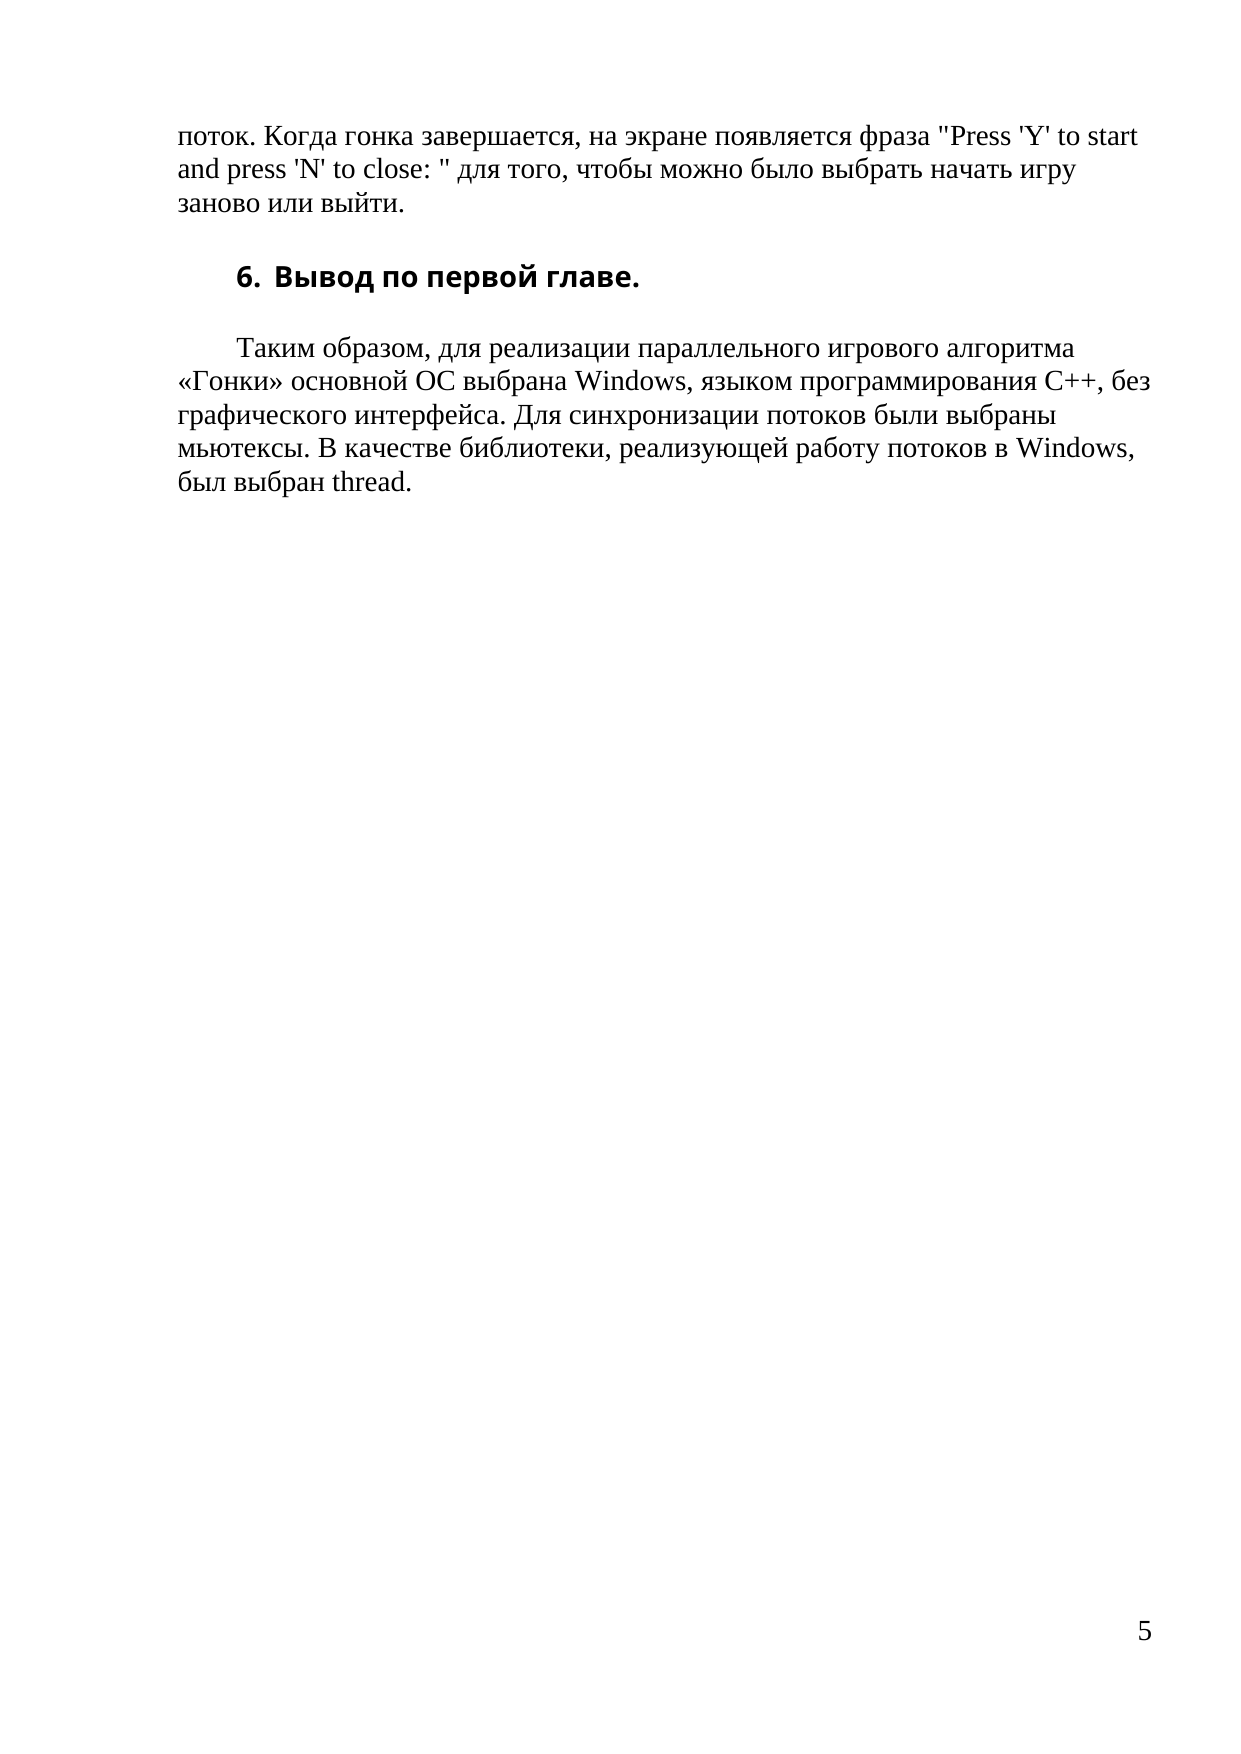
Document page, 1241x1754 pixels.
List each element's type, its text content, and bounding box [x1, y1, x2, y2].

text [177, 118, 1152, 219]
subtitle Вывод по первой главе. [236, 256, 1152, 296]
text Таким образом, для реализации параллельного игрового алгоритма «Гонки» основной ОС выбрана Windows, языком программирования C++, без графического интерфейса. Для синхронизации потоков были выбраны мьютексы. В качестве библиотеки, реализующей работу потоков в Windows, был выбран thread. [177, 330, 1152, 497]
